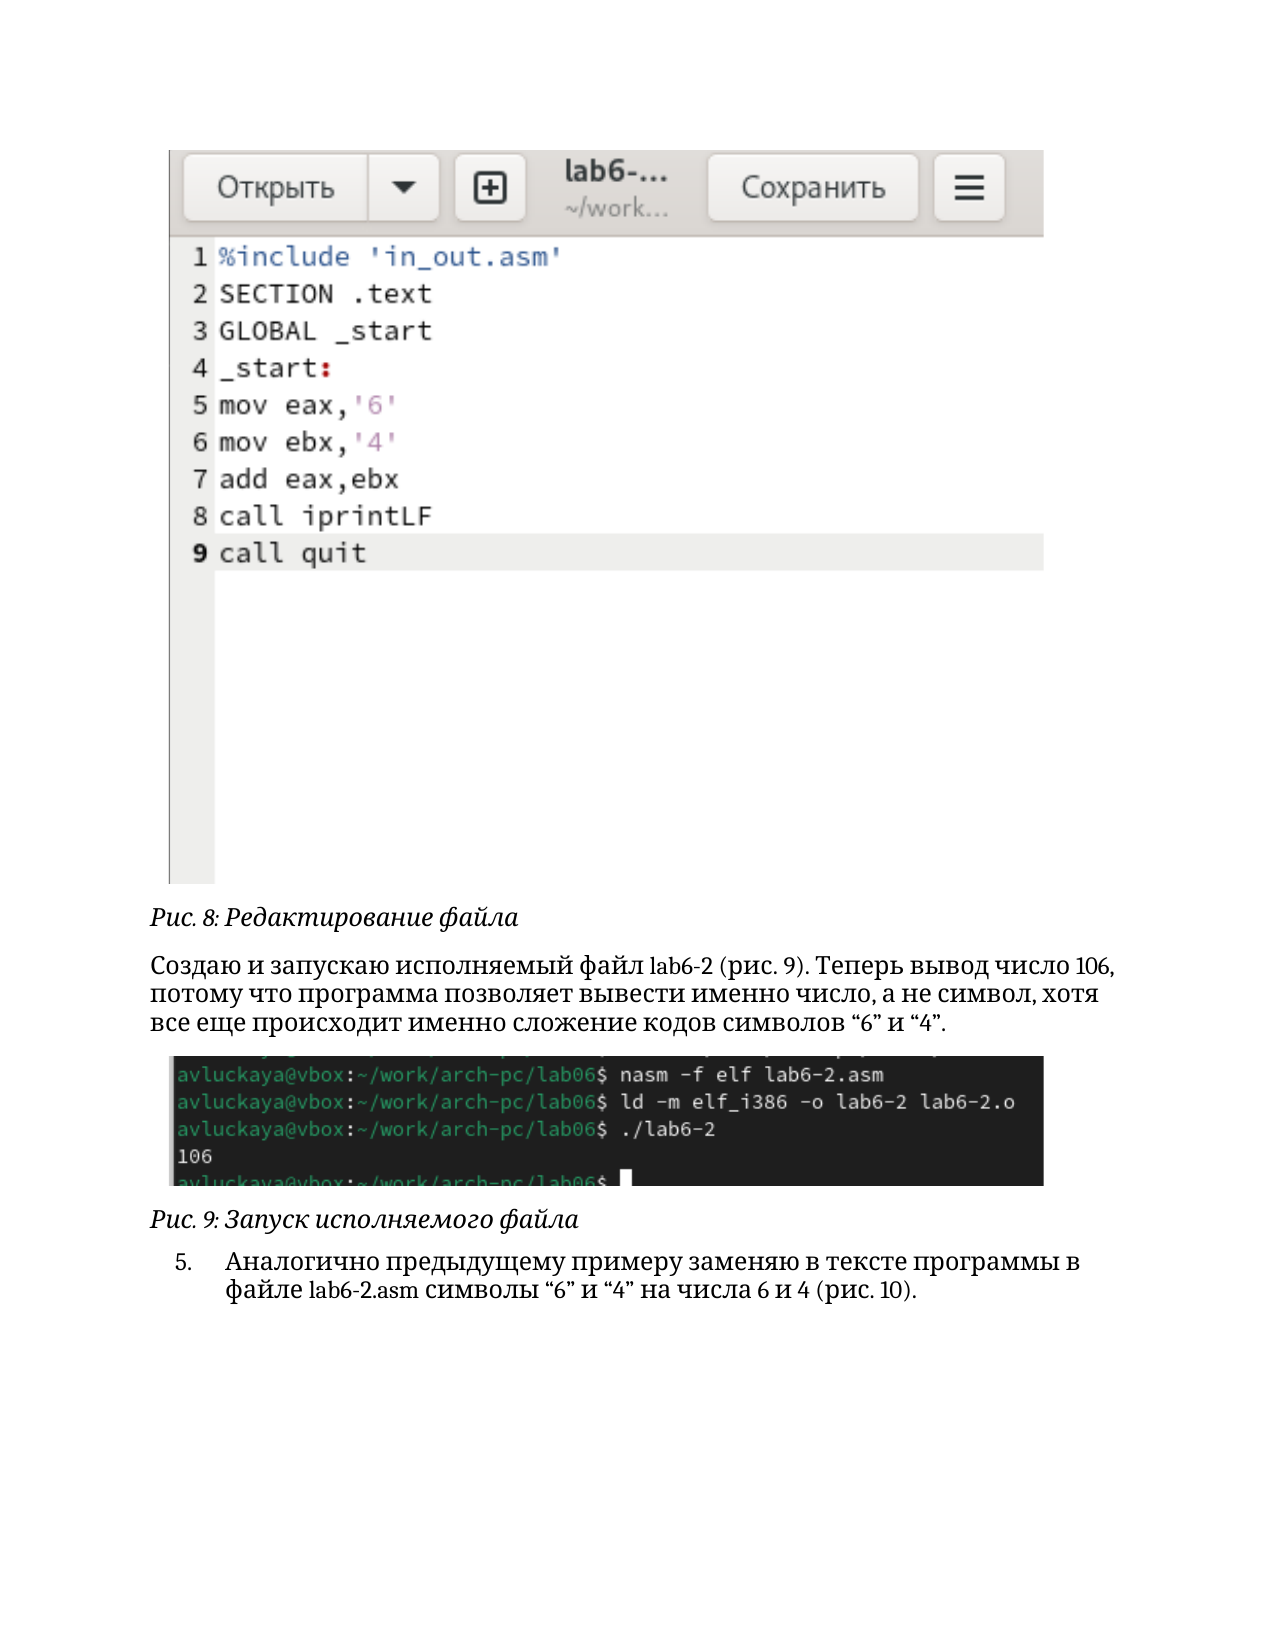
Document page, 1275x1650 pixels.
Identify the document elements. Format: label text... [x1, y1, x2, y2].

text Рис. 8: Редактирование файла [150, 904, 1125, 933]
text Рис. 9: Запуск исполняемого файла [150, 1206, 1125, 1235]
picture [168, 150, 1044, 884]
text Создаю и запускаю исполняемый файл lab6-2 (рис. 9). Теперь вывод число 106, потому что программа позволяет вывести именно число, а не символ, хотя все еще происходит именно сложение кодов символов “6” и “4”. [150, 952, 1125, 1038]
list Аналогично предыдущему примеру заменяю в тексте программы в файле lab6-2.asm символы “6” и “4” на числа 6 и 4 (рис. 10). [175, 1247, 1125, 1305]
picture [168, 1056, 1044, 1186]
